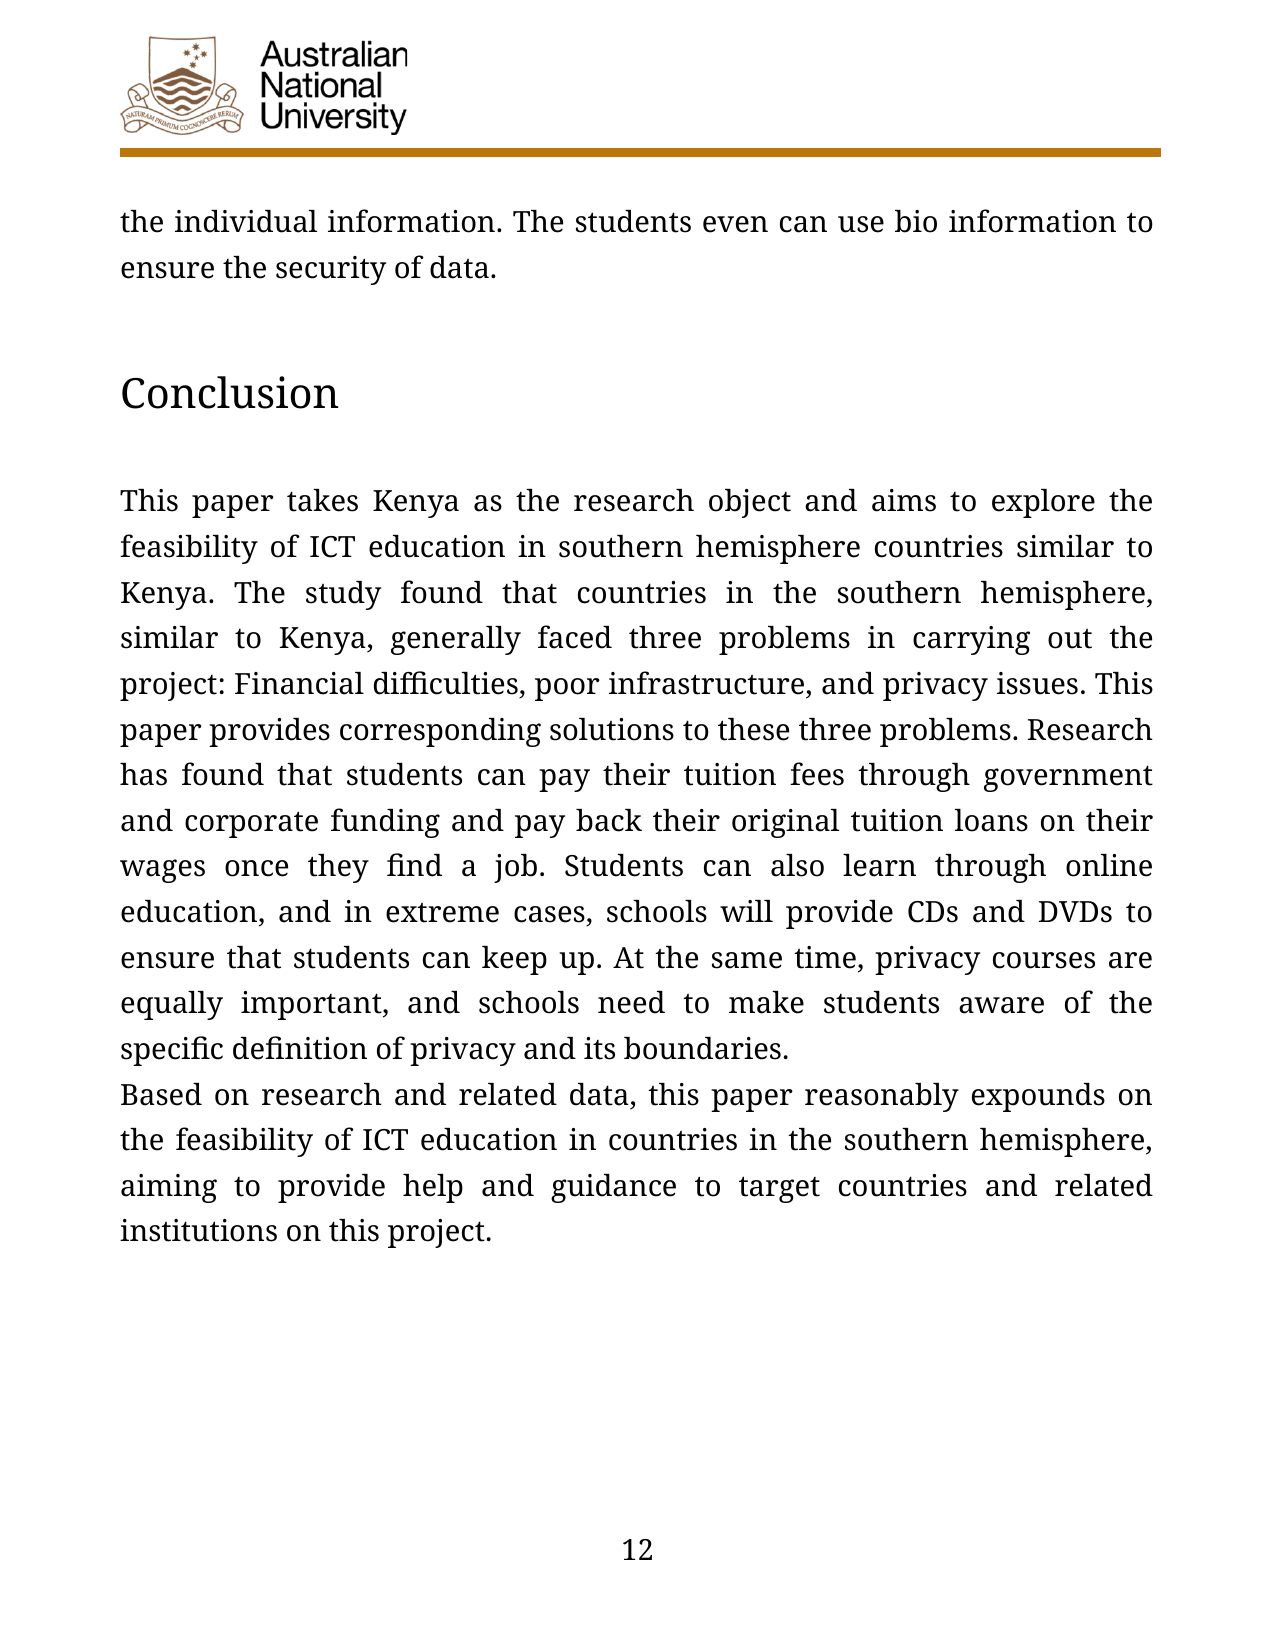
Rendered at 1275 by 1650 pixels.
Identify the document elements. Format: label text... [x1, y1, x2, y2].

picture [120, 36, 408, 135]
text This paper takes Kenya as the research object and aims to explore the feasibility of ICT education in southern hemisphere countries similar to Kenya. The study found that countries in the southern hemisphere, similar to Kenya, generally faced three problems in carrying out the project: Financial difficulties, poor infrastructure, and privacy issues. This paper provides corresponding solutions to these three problems. Research has found that students can pay their tuition fees through government and corporate funding and pay back their original tuition loans on their wages once they find a job. Students can also learn through online education, and in extreme cases, schools will provide CDs and DVDs to ensure that students can keep up. At the same time, privacy courses are equally important, and schools need to make students aware of the specific definition of privacy and its boundaries. [120, 481, 1155, 1068]
text Based on research and related data, this paper reasonably expounds on the feasibility of ICT education in countries in the southern hemisphere, aiming to provide help and guidance to target countries and related institutions on this project. [120, 1074, 1155, 1250]
subtitle Conclusion [120, 364, 1155, 420]
